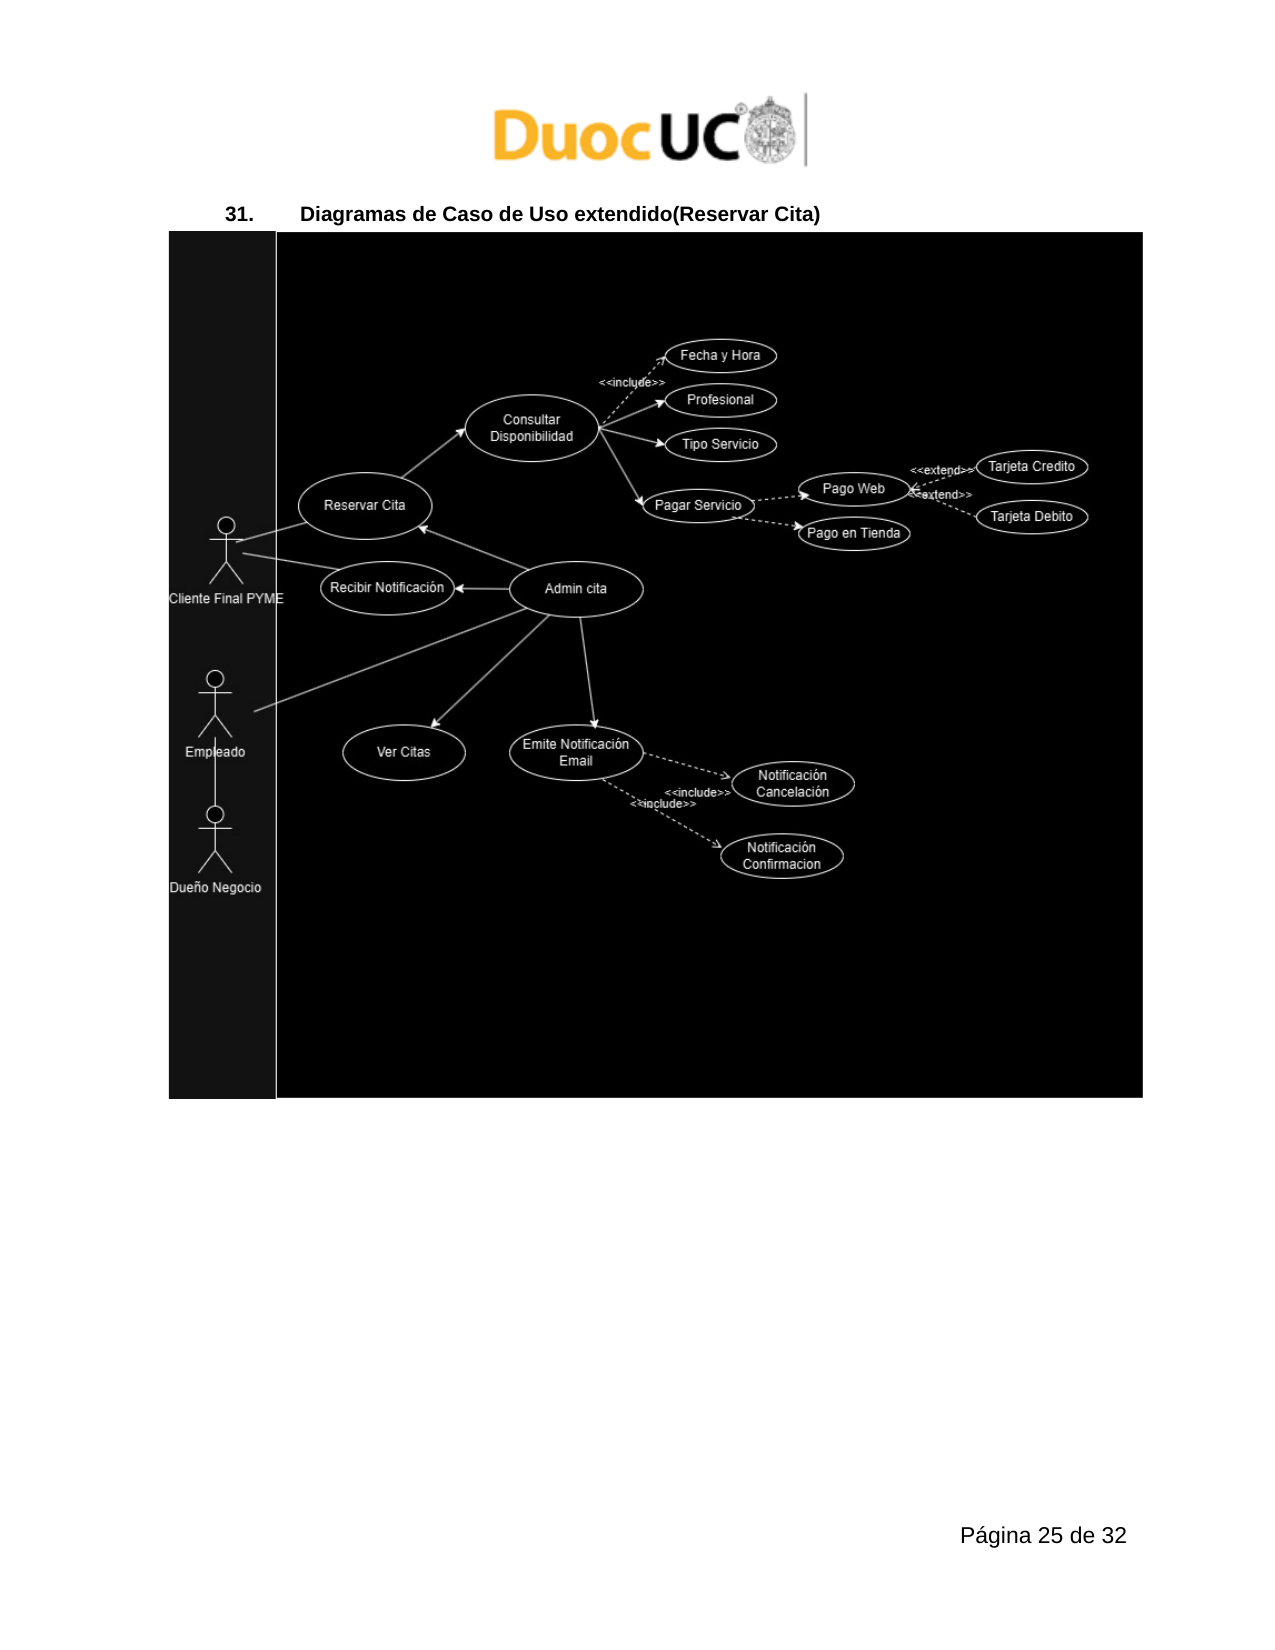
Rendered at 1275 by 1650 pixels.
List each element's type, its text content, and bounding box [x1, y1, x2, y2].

picture [464, 79, 810, 150]
subtitle Diagramas de Caso de Uso extendido(Reservar Cita) [225, 150, 1125, 226]
